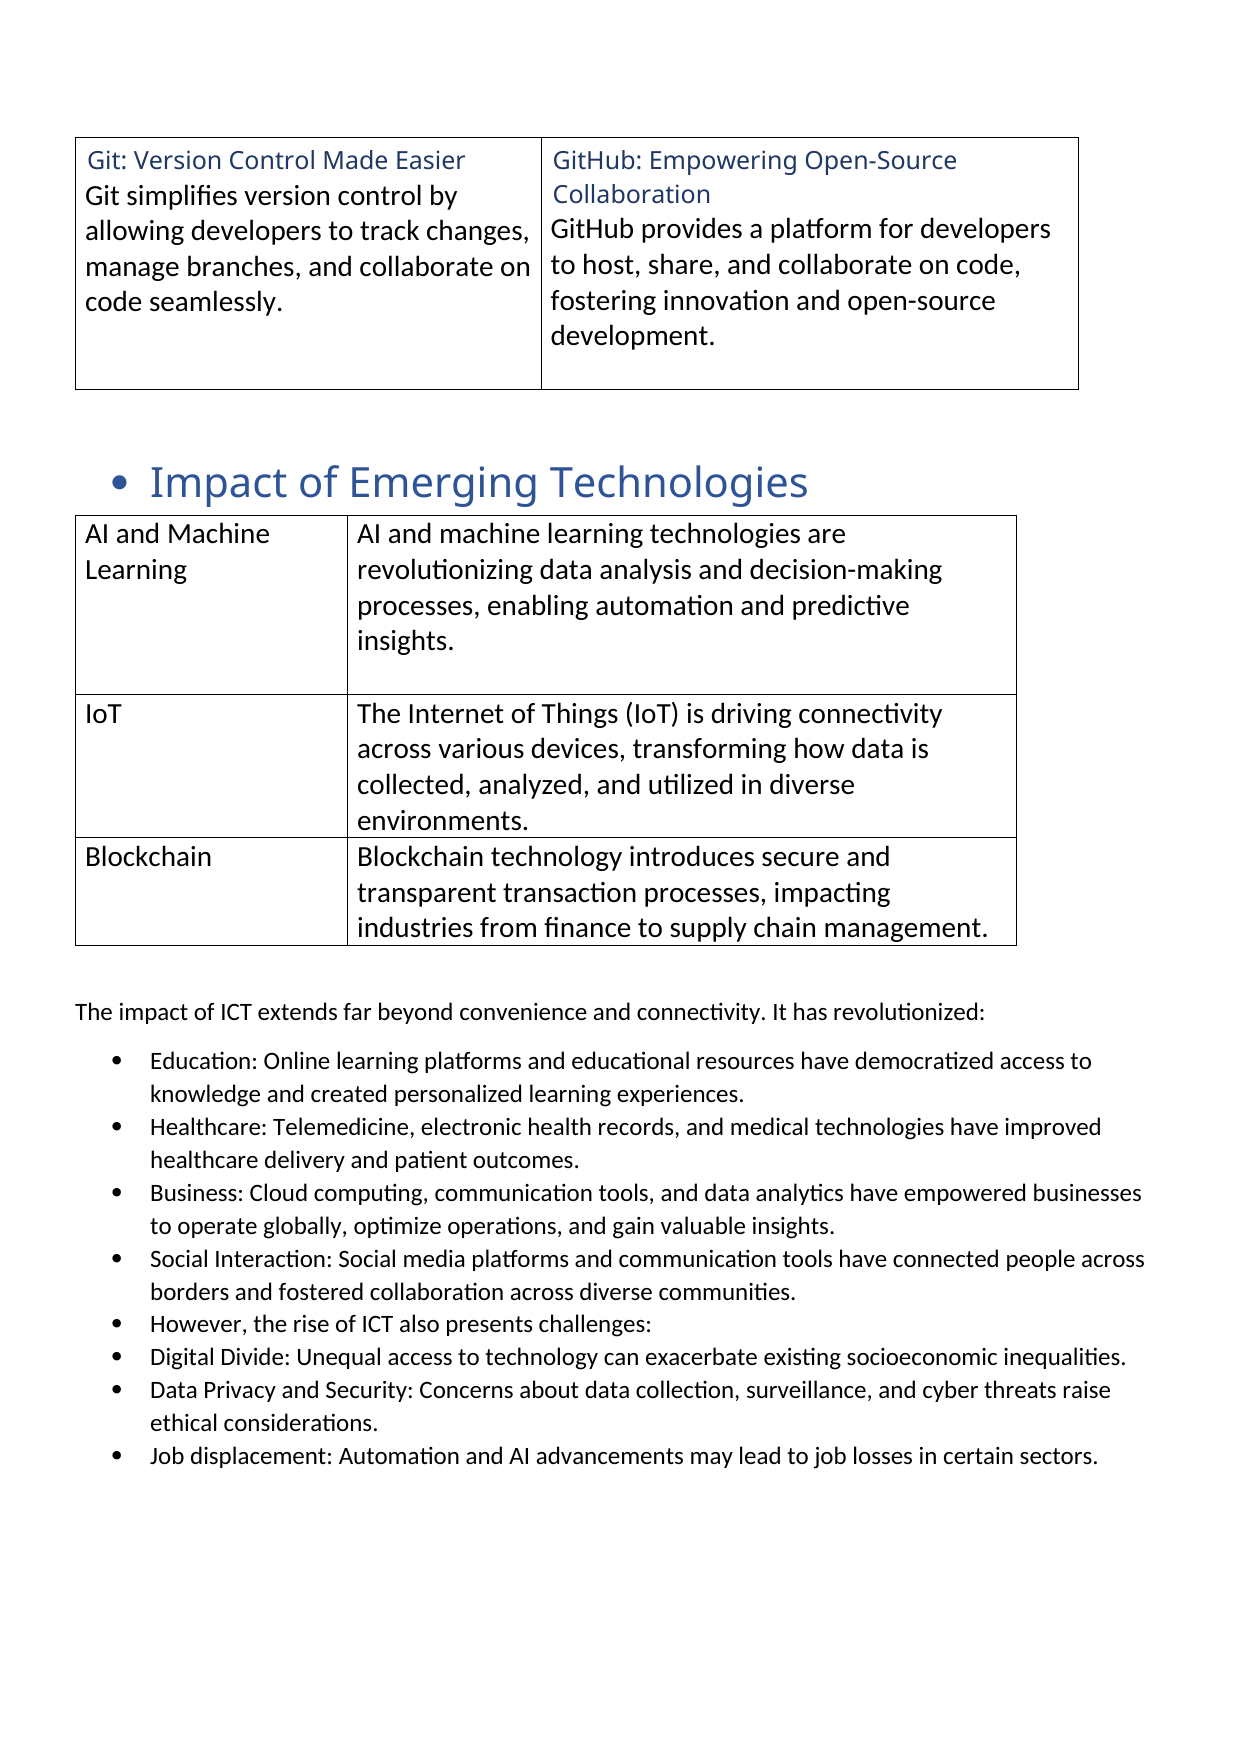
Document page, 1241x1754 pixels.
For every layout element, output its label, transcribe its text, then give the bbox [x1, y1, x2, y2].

subtitle Impact of Emerging Technologies [112, 453, 1165, 510]
table_cell The Internet of Things (IoT) is driving connectivity across various devices, transforming how data is collected, analyzed, and utilized in diverse environments. [348, 695, 1016, 837]
table_cell Blockchain technology introduces secure and transparent transaction processes, impacting industries from finance to supply chain management. [348, 838, 1016, 945]
table_cell IoT [76, 695, 347, 837]
list Education: Online learning platforms and educational resources have democratized access to knowledge and created personalized learning experiences. [112, 1045, 1165, 1109]
list Data Privacy and Security: Concerns about data collection, surveillance, and cyber threats raise ethical considerations. [112, 1374, 1165, 1438]
list However, the rise of ICT also presents challenges: [112, 1309, 1165, 1339]
table_cell Blockchain [76, 838, 347, 945]
list Job displacement: Automation and AI advancements may lead to job losses in certain sectors. [112, 1440, 1165, 1471]
table_header AI and machine learning technologies are revolutionizing data analysis and decision-making processes, enabling automation and predictive insights. [348, 516, 1016, 694]
list Healthcare: Telemedicine, electronic health records, and medical technologies have improved healthcare delivery and patient outcomes. [112, 1111, 1165, 1174]
table_header Git: Version Control Made Easier Git simplifies version control by allowing developers to track changes, manage branches, and collaborate on code seamlessly. [76, 138, 541, 389]
list Business: Cloud computing, communication tools, and data analytics have empowered businesses to operate globally, optimize operations, and gain valuable insights. [112, 1177, 1165, 1240]
table_header GitHub: Empowering Open-Source Collaboration GitHub provides a platform for developers to host, share, and collaborate on code, fostering innovation and open-source development. [542, 138, 1078, 389]
table_header AI and Machine Learning [76, 516, 347, 694]
list Digital Divide: Unequal access to technology can exacerbate existing socioeconomic inequalities. [112, 1342, 1165, 1372]
list Social Interaction: Social media platforms and communication tools have connected people across borders and fostered collaboration across diverse communities. [112, 1243, 1165, 1306]
text The impact of ICT extends far beyond convenience and connectivity. It has revolutionized: [75, 996, 1165, 1026]
